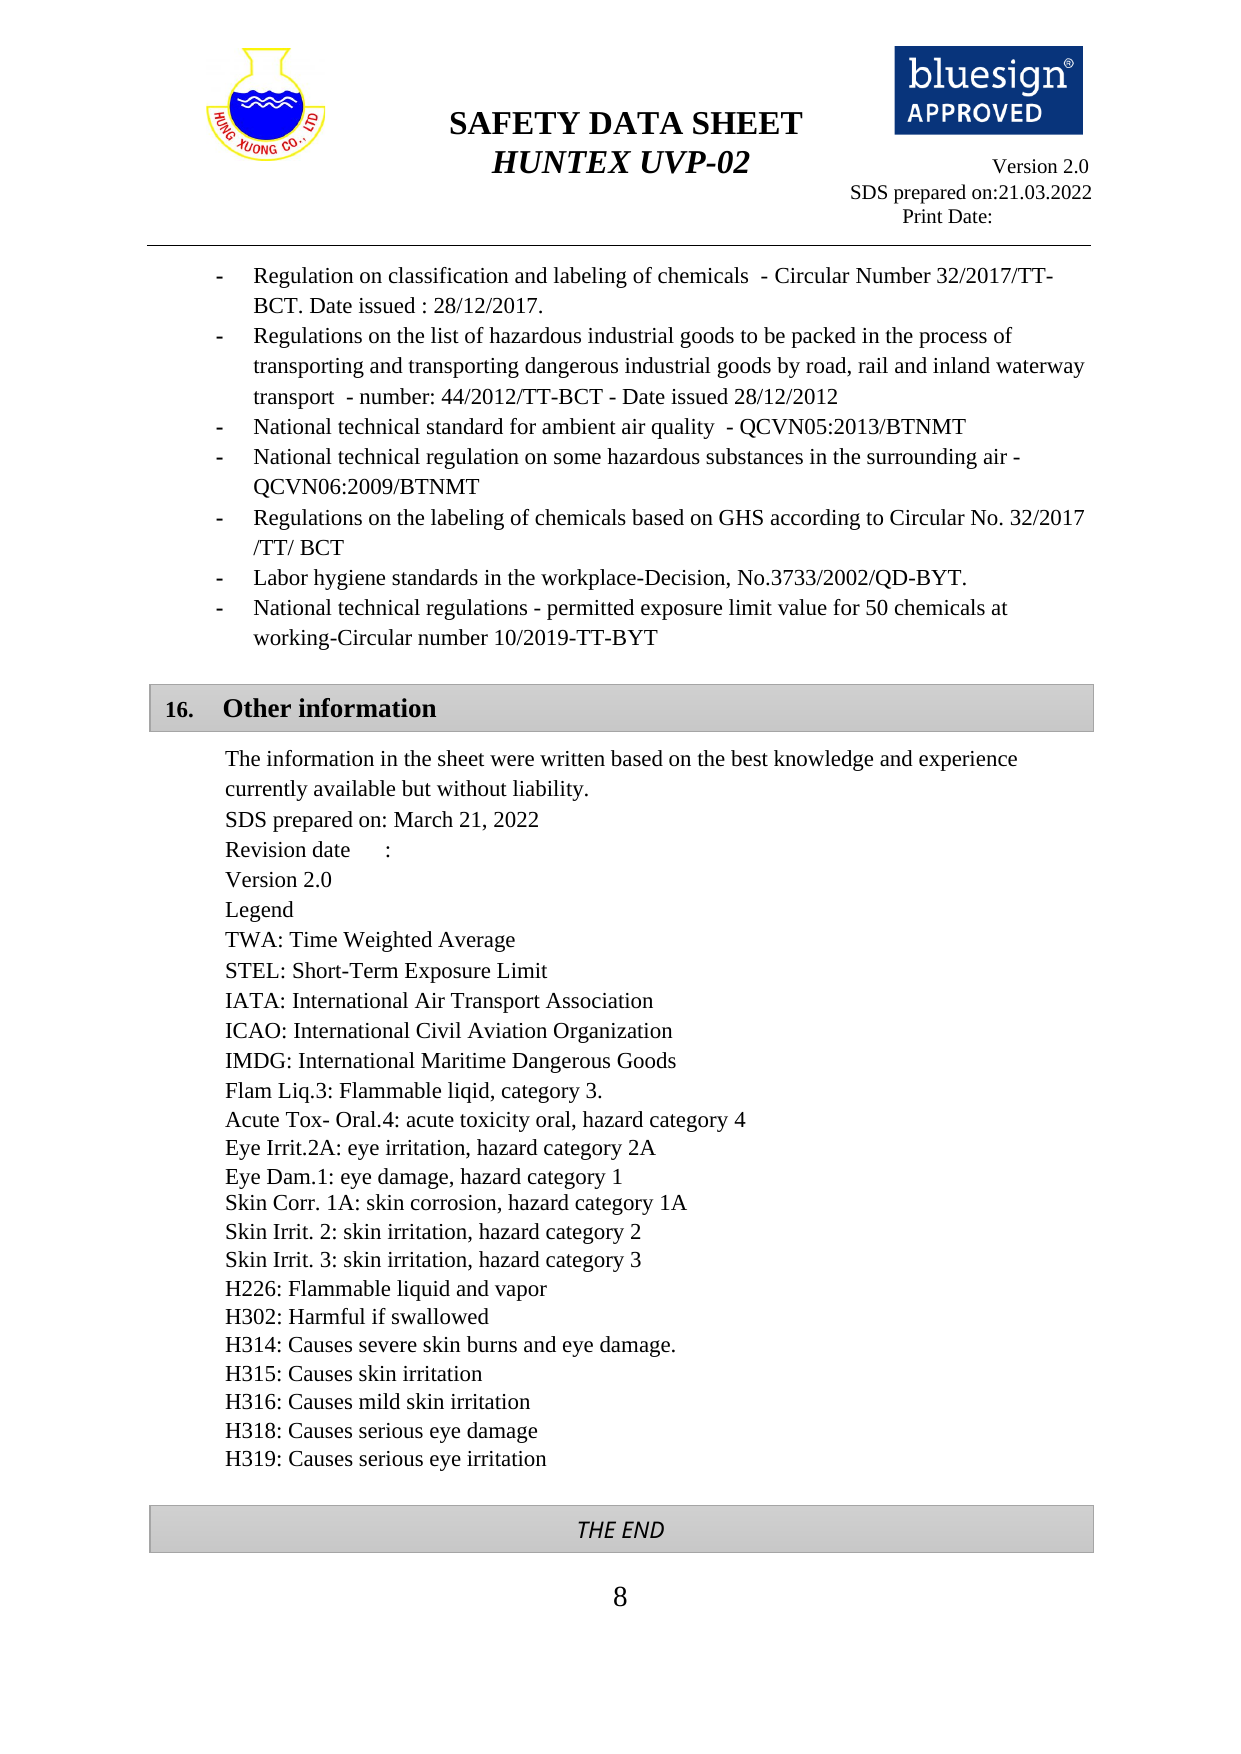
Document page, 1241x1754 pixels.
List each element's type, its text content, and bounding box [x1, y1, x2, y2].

list National technical regulations - permitted exposure limit value for 50 chemicals at working-Circular number 10/2019-TT-BYT [216, 594, 1090, 651]
text Flam Liq.3: Flammable liqid, category 3. [150, 1078, 1090, 1104]
list National technical standard for ambient air quality - QCVN05:2013/BTNMT [216, 413, 1090, 439]
text H319: Causes serious eye irritation [150, 1445, 1090, 1472]
list Regulations on the list of hazardous industrial goods to be packed in the process of transporting and transporting dangerous industrial goods by road, rail and inland waterway transport - number: 44/2012/TT-BCT - Date issued 28/12/2012 [216, 322, 1090, 409]
picture [206, 48, 325, 161]
text ICAO: International Civil Aviation Organization [150, 1017, 1090, 1043]
text TWA: Time Weighted Average [150, 927, 1090, 953]
text H302: Harmful if swallowed [150, 1303, 1090, 1329]
text Eye Irrit.2A: eye irritation, hazard category 2A [150, 1134, 1090, 1161]
text H318: Causes serious eye damage [150, 1417, 1090, 1443]
text Legend [150, 896, 1090, 923]
list National technical regulation on some hazardous substances in the surrounding air - QCVN06:2009/BTNMT [216, 443, 1090, 500]
text currently available but without liability. [225, 776, 1090, 802]
text Skin Irrit. 3: skin irritation, hazard category 3 [150, 1246, 1090, 1272]
text Eye Dam.1: eye damage, hazard category 1 [150, 1163, 1090, 1189]
text Acute Tox- Oral.4: acute toxicity oral, hazard category 4 [150, 1106, 1090, 1132]
text H314: Causes severe skin burns and eye damage. [150, 1331, 1090, 1358]
list Regulations on the labeling of chemicals based on GHS according to Circular No. 32/2017 /TT/ BCT [216, 504, 1090, 560]
text STEL: Short-Term Exposure Limit [150, 957, 1090, 983]
text The information in the sheet were written based on the best knowledge and experience [225, 745, 1090, 772]
picture [894, 46, 1083, 135]
text H316: Causes mild skin irritation [150, 1388, 1090, 1415]
text IATA: International Air Transport Association [150, 987, 1090, 1013]
text Version 2.0 [150, 866, 1090, 892]
text H226: Flammable liquid and vapor [150, 1274, 1090, 1301]
text H315: Causes skin irritation [150, 1360, 1090, 1386]
text IMDG: International Maritime Dangerous Goods [150, 1047, 1090, 1074]
text SDS prepared on: March 21, 2022 [150, 806, 1090, 832]
text Revision date : [150, 836, 1090, 862]
list Labor hygiene standards in the workplace-Decision, No.3733/2002/QD-BYT. [216, 564, 1090, 590]
list Regulation on classification and labeling of chemicals - Circular Number 32/2017/TT-BCT. Date issued : 28/12/2017. [216, 262, 1090, 318]
text Skin Corr. 1A: skin corrosion, hazard category 1A [150, 1189, 1090, 1216]
text Skin Irrit. 2: skin irritation, hazard category 2 [150, 1218, 1090, 1244]
